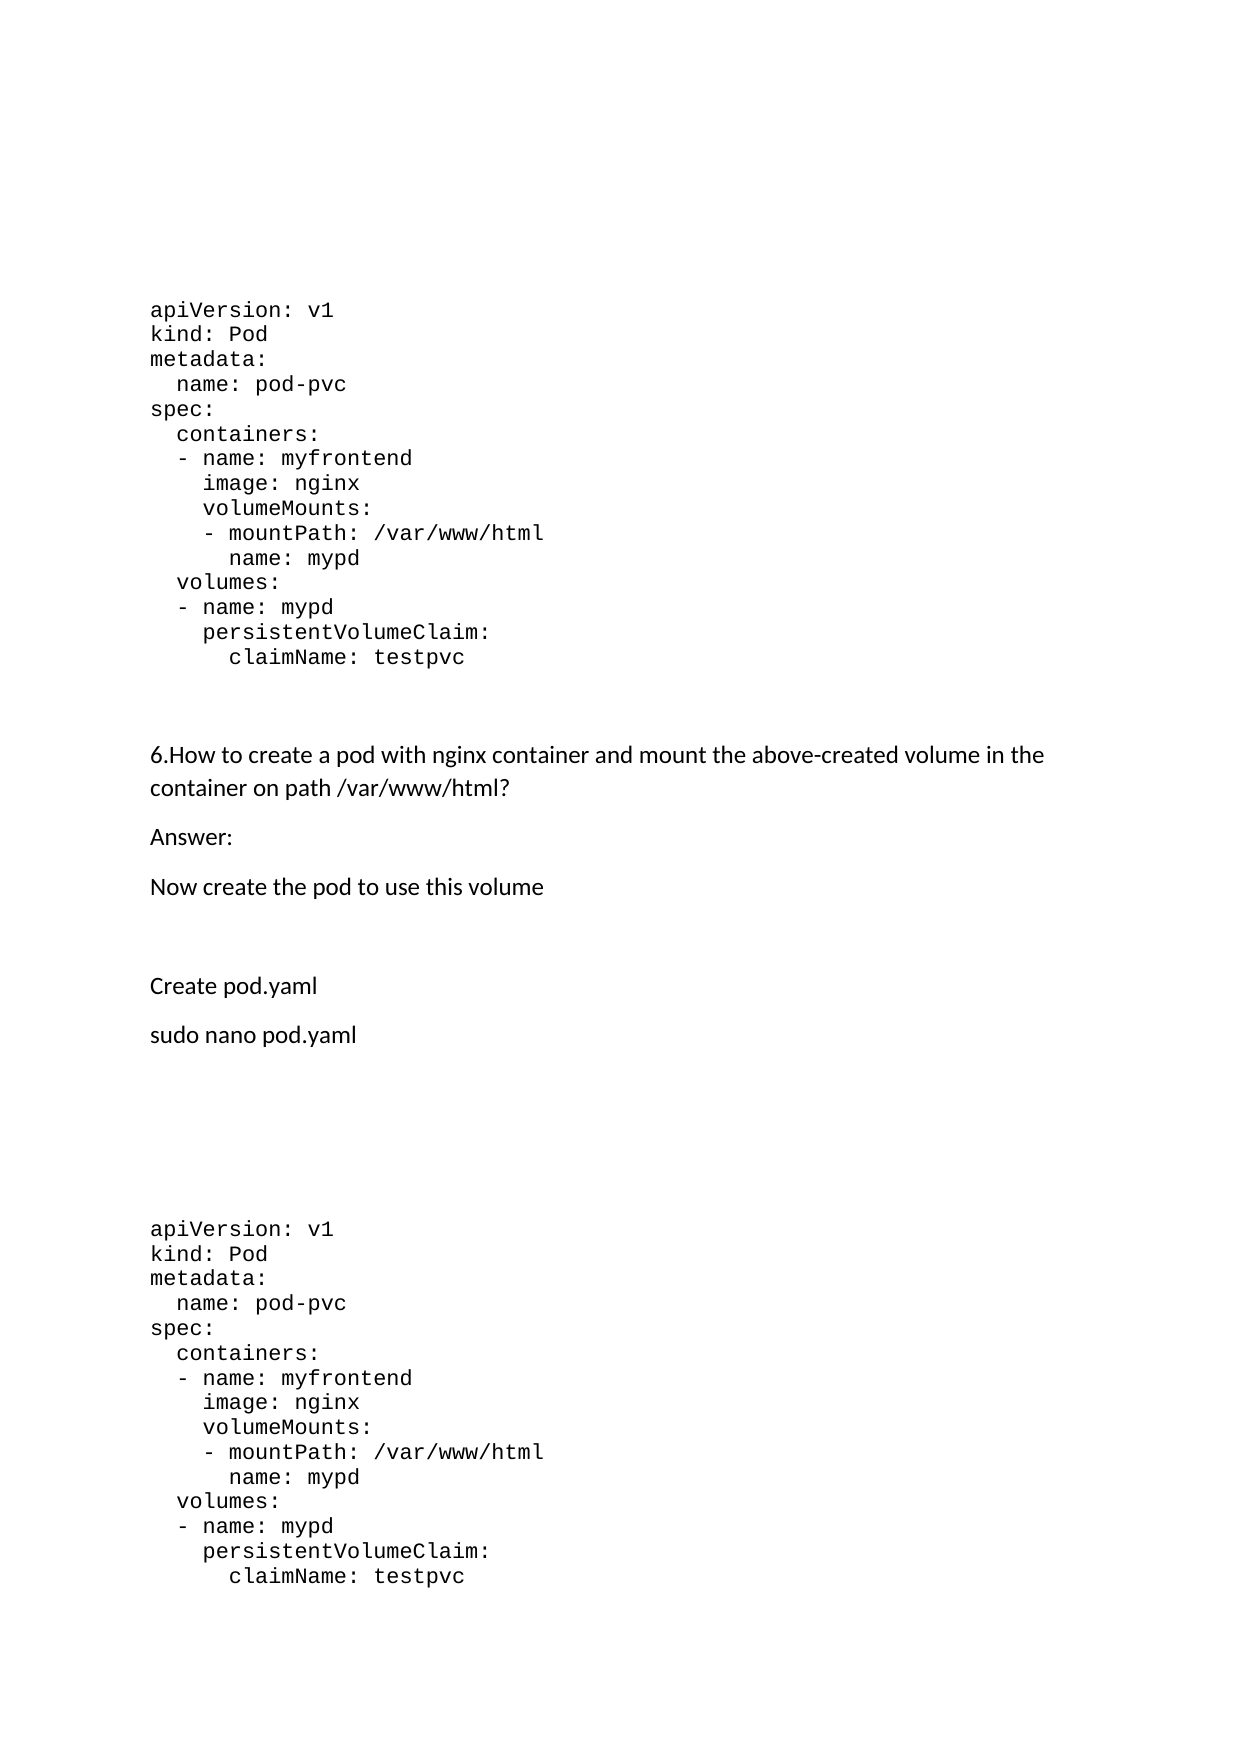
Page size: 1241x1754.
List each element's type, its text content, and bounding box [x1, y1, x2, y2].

text name: mypd [150, 547, 1090, 571]
text name: pod-pvc [150, 1292, 1090, 1317]
text containers: [150, 423, 1090, 447]
text spec: [150, 398, 1090, 423]
text - mountPath: /var/www/html [150, 1441, 1090, 1466]
text volumeMounts: [150, 497, 1090, 522]
text Create pod.yaml [150, 970, 1090, 1001]
text claimName: testpvc [150, 1565, 1090, 1590]
text apiVersion: v1 [150, 1218, 1090, 1243]
text image: nginx [150, 1392, 1090, 1416]
text claimName: testpvc [150, 646, 1090, 671]
text Answer: [150, 821, 1090, 852]
text containers: [150, 1342, 1090, 1367]
text - name: myfrontend [150, 447, 1090, 472]
text persistentVolumeClaim: [150, 1540, 1090, 1565]
text 6.How to create a pod with nginx container and mount the above-created volume in the container on path /var/www/html? [150, 739, 1090, 802]
text metadata: [150, 348, 1090, 373]
text kind: Pod [150, 1243, 1090, 1268]
text volumeMounts: [150, 1416, 1090, 1441]
text image: nginx [150, 472, 1090, 497]
text name: mypd [150, 1466, 1090, 1491]
text - mountPath: /var/www/html [150, 522, 1090, 547]
text persistentVolumeClaim: [150, 621, 1090, 646]
text volumes: [150, 571, 1090, 596]
text spec: [150, 1317, 1090, 1342]
text metadata: [150, 1268, 1090, 1292]
text Now create the pod to use this volume [150, 871, 1090, 901]
text name: pod-pvc [150, 373, 1090, 398]
text apiVersion: v1 [150, 299, 1090, 323]
text volumes: [150, 1491, 1090, 1516]
text - name: myfrontend [150, 1367, 1090, 1392]
text - name: mypd [150, 1516, 1090, 1540]
text sudo nano pod.yaml [150, 1020, 1090, 1050]
text kind: Pod [150, 323, 1090, 348]
text - name: mypd [150, 596, 1090, 621]
